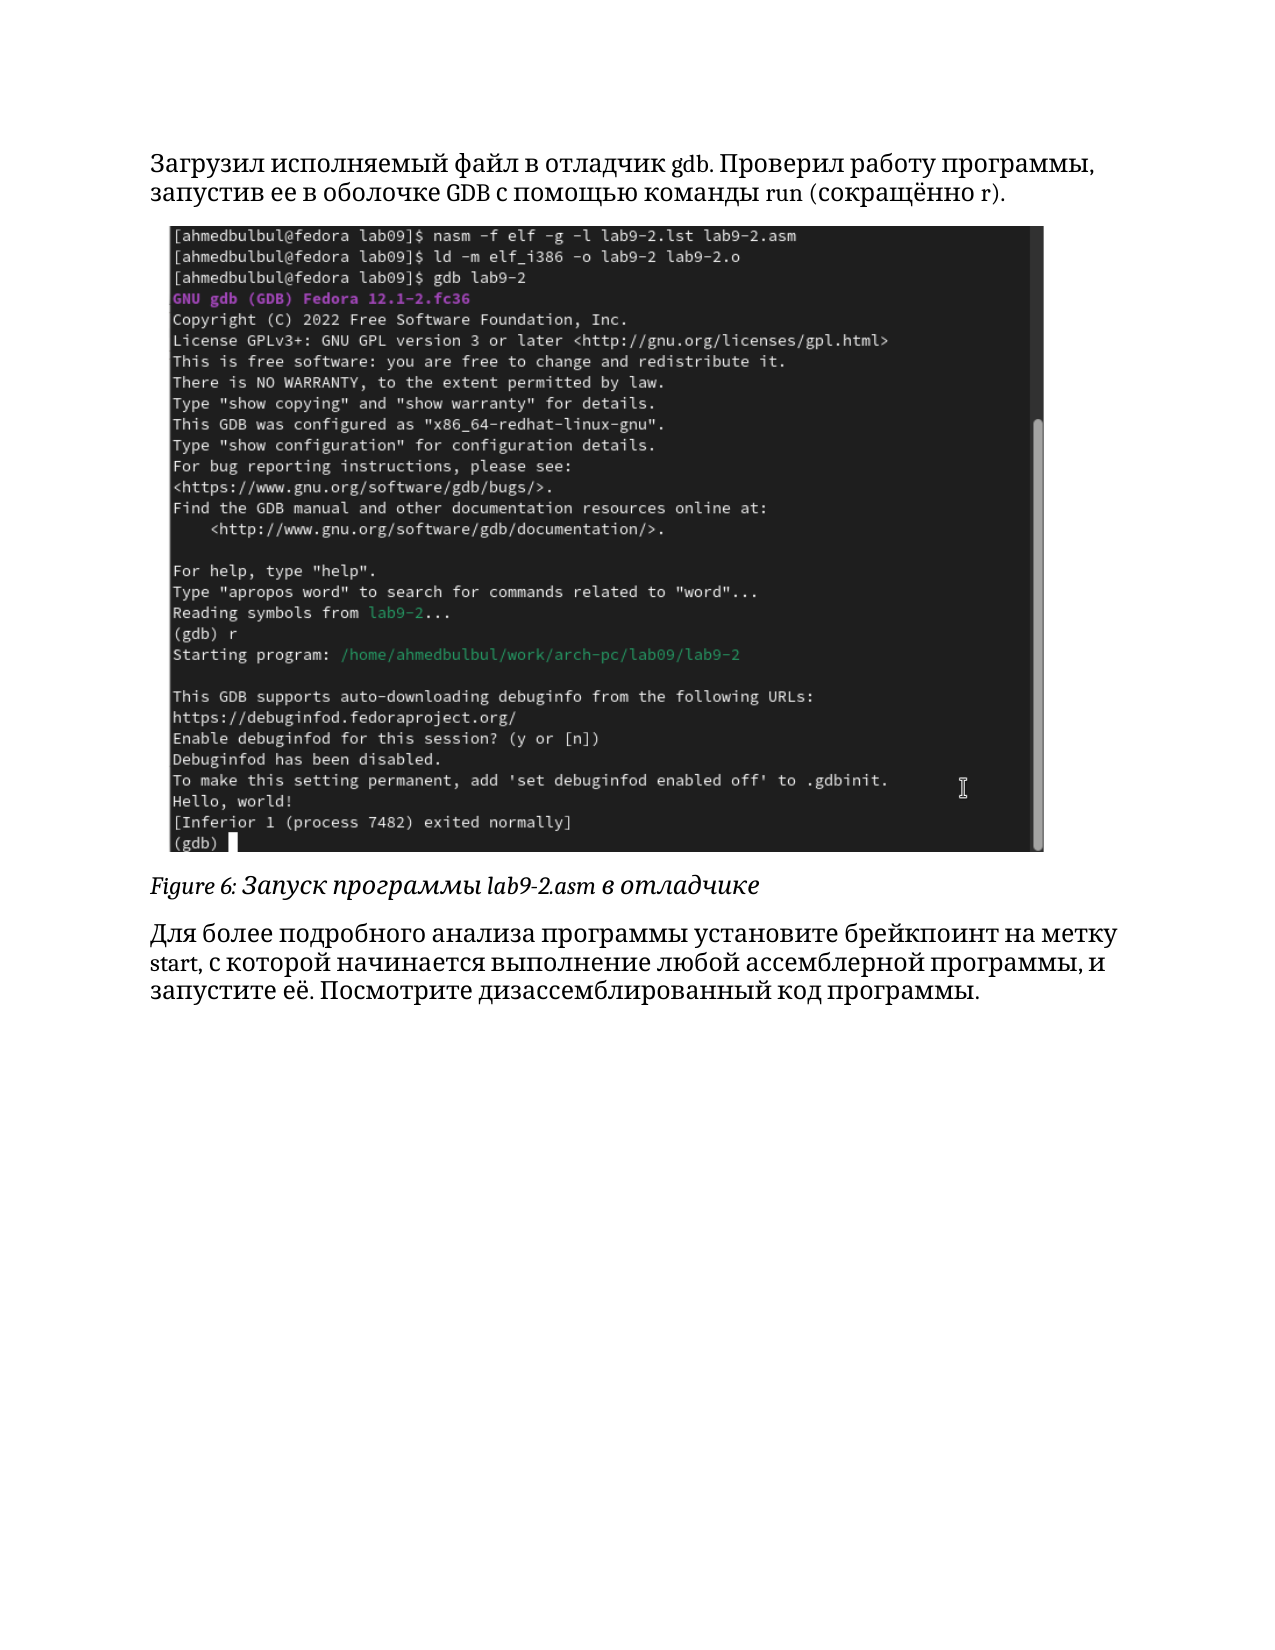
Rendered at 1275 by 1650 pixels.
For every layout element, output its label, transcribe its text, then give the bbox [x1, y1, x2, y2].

picture [168, 226, 1044, 852]
text Figure 6: Запуск программы lab9-2.asm в отладчике [150, 872, 1125, 901]
text Загрузил исполняемый файл в отладчик gdb. Проверил работу программы, запустив ее в оболочке GDB с помощью команды run (сокращённо r). [150, 150, 1125, 207]
text Для более подробного анализа программы установите брейкпоинт на метку start, с которой начинается выполнение любой ассемблерной программы, и запустите её. Посмотрите дизассемблированный код программы. [150, 920, 1125, 1006]
